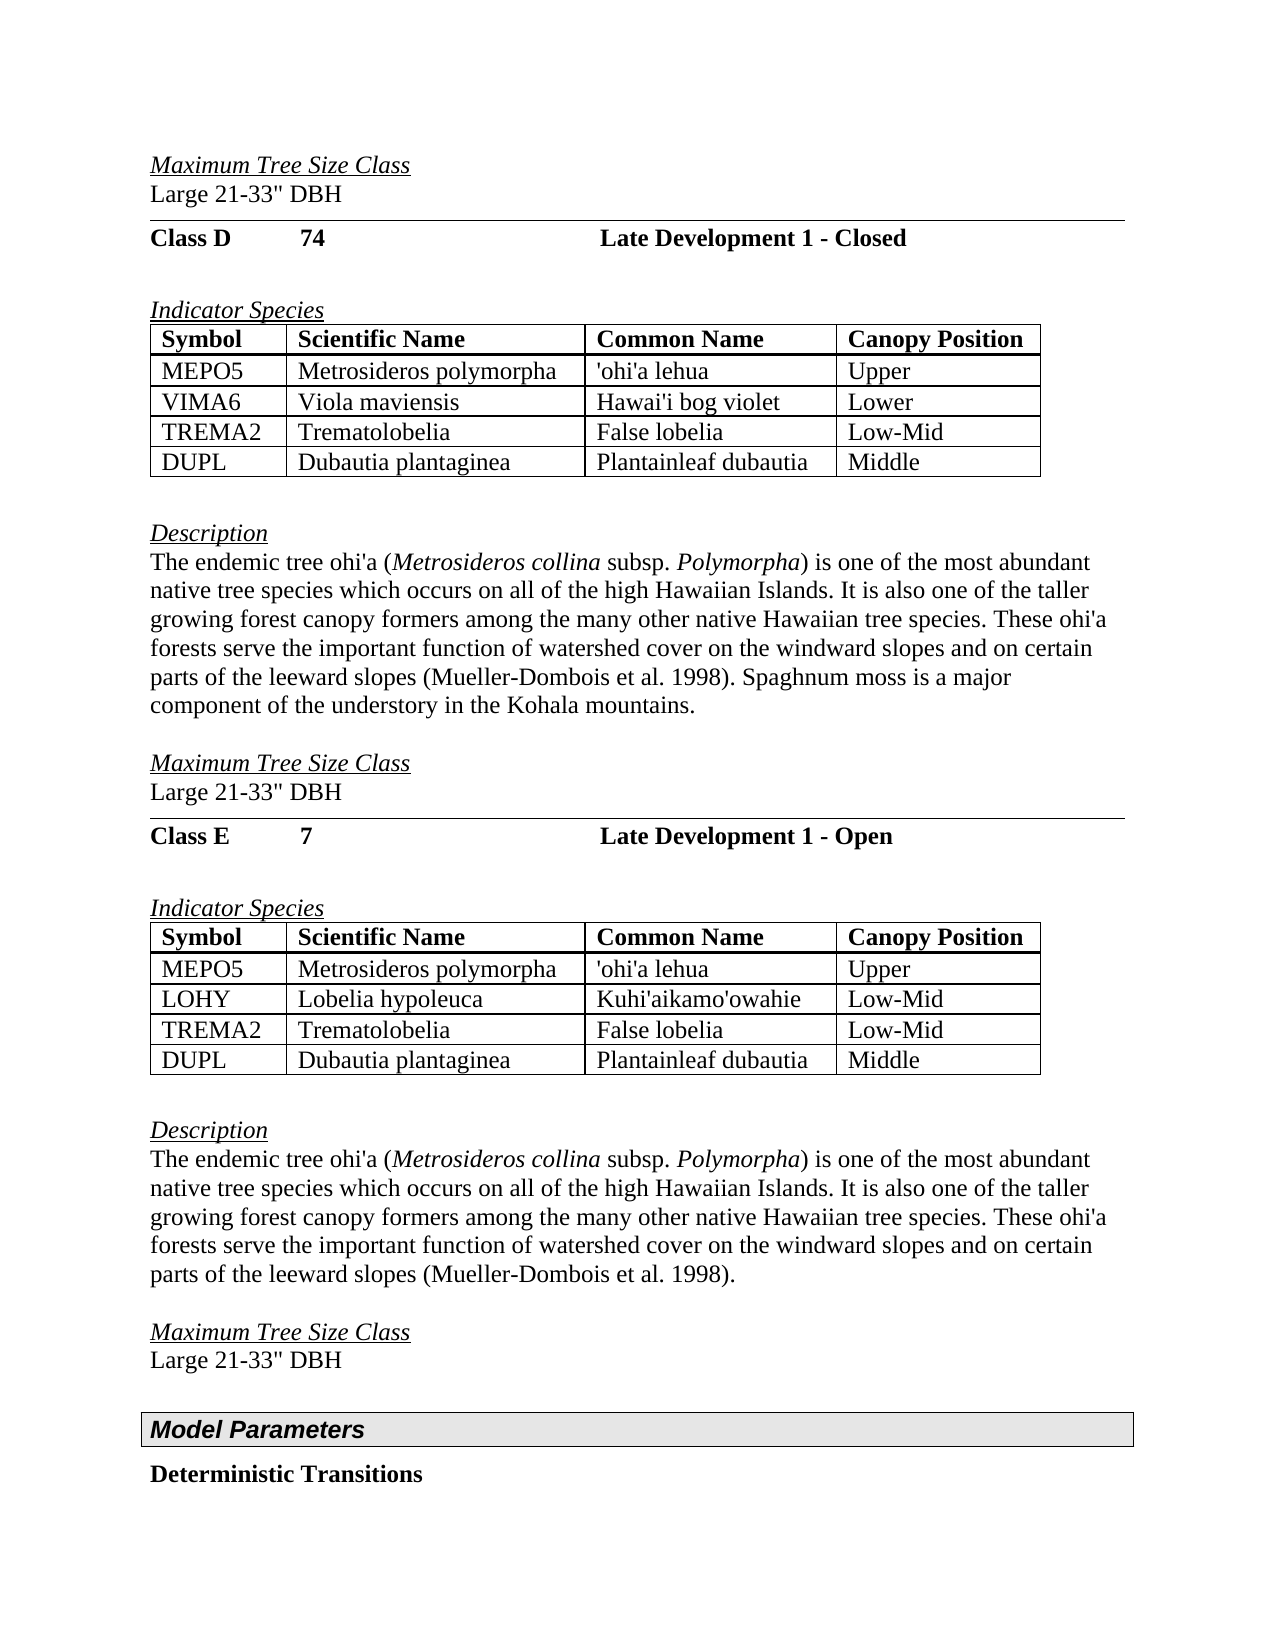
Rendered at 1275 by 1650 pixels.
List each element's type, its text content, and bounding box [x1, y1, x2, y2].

table_header Scientific Name [287, 325, 584, 353]
table_cell TREMA2 [151, 417, 286, 446]
table_cell Middle [837, 1045, 1040, 1074]
text Indicator Species [150, 295, 1125, 324]
table_cell False lobelia [586, 417, 836, 446]
table_cell Low-Mid [837, 1015, 1040, 1043]
text Maximum Tree Size ClassLarge 21-33" DBH [150, 150, 1125, 207]
table_header Symbol [151, 923, 286, 951]
text Description [150, 1116, 1125, 1144]
table_cell LOHY [151, 985, 286, 1013]
table_cell Upper [837, 356, 1040, 385]
table_cell Metrosideros polymorpha [287, 954, 584, 983]
table_cell Middle [837, 447, 1040, 476]
text Class D 74 Late Development 1 - Closed [150, 221, 1125, 252]
table_cell 'ohi'a lehua [586, 954, 836, 983]
table_cell Dubautia plantaginea [287, 447, 584, 476]
table_cell MEPO5 [151, 356, 286, 385]
table_cell Upper [837, 954, 1040, 983]
table_cell Lower [837, 387, 1040, 415]
table_cell Low-Mid [837, 985, 1040, 1013]
text Class E 7 Late Development 1 - Open [150, 819, 1125, 850]
text The endemic tree ohi'a (Metrosideros collina subsp. Polymorpha) is one of the most abundant native tree species which occurs on all of the high Hawaiian Islands. It is also one of the taller growing forest canopy formers among the many other native Hawaiian tree species. These ohi'a forests serve the important function of watershed cover on the windward slopes and on certain parts of the leeward slopes (Mueller-Dombois et al. 1998). Spaghnum moss is a major component of the understory in the Kohala mountains. [150, 547, 1125, 719]
text Description [150, 518, 1125, 547]
table_cell Lobelia hypoleuca [287, 985, 584, 1013]
table_cell Plantainleaf dubautia [586, 1045, 836, 1074]
table_header Symbol [151, 325, 286, 353]
table_cell DUPL [151, 1045, 286, 1074]
table_cell TREMA2 [151, 1015, 286, 1043]
table_cell DUPL [151, 447, 286, 476]
text The endemic tree ohi'a (Metrosideros collina subsp. Polymorpha) is one of the most abundant native tree species which occurs on all of the high Hawaiian Islands. It is also one of the taller growing forest canopy formers among the many other native Hawaiian tree species. These ohi'a forests serve the important function of watershed cover on the windward slopes and on certain parts of the leeward slopes (Mueller-Dombois et al. 1998). [150, 1144, 1125, 1288]
table_header Canopy Position [837, 325, 1040, 353]
table_cell MEPO5 [151, 954, 286, 983]
table_header Scientific Name [287, 923, 584, 951]
table_cell Kuhi'aikamo'owahie [586, 985, 836, 1013]
table_cell Dubautia plantaginea [287, 1045, 584, 1074]
table_cell Viola maviensis [287, 387, 584, 415]
table_header Common Name [586, 325, 836, 353]
table_cell Trematolobelia [287, 417, 584, 446]
text Maximum Tree Size ClassLarge 21-33" DBH [150, 748, 1125, 805]
text Model Parameters [142, 1413, 1133, 1446]
table_cell Metrosideros polymorpha [287, 356, 584, 385]
table_cell VIMA6 [151, 387, 286, 415]
table_header Common Name [586, 923, 836, 951]
table_header Canopy Position [837, 923, 1040, 951]
table_cell Plantainleaf dubautia [586, 447, 836, 476]
text Deterministic Transitions [150, 1459, 1125, 1488]
table_cell 'ohi'a lehua [586, 356, 836, 385]
text Maximum Tree Size ClassLarge 21-33" DBH [150, 1317, 1125, 1374]
text Indicator Species [150, 893, 1125, 922]
table_cell Low-Mid [837, 417, 1040, 446]
table_cell Trematolobelia [287, 1015, 584, 1043]
table_cell False lobelia [586, 1015, 836, 1043]
table_cell Hawai'i bog violet [586, 387, 836, 415]
